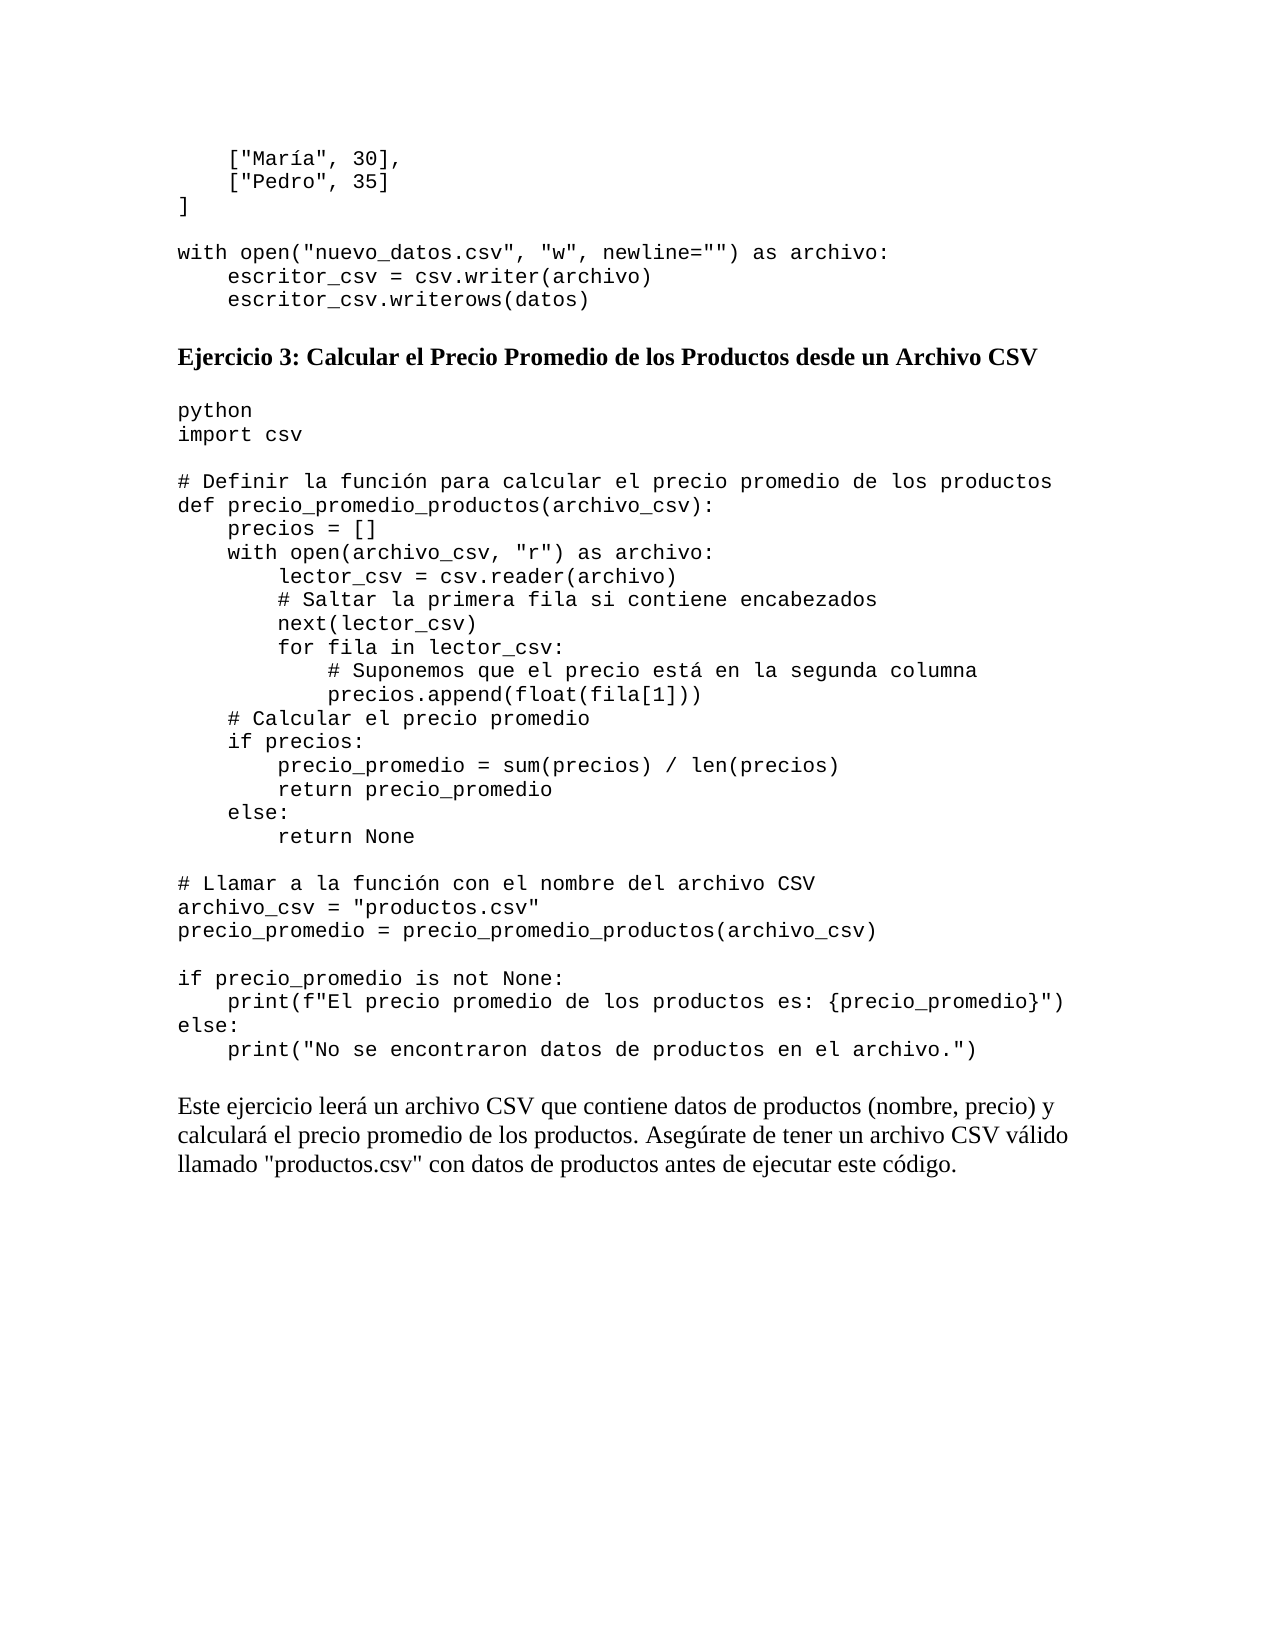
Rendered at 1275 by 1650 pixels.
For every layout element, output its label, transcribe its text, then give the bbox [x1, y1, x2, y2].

text precios.append(float(fila[1])) [177, 684, 1098, 708]
text precio_promedio = sum(precios) / len(precios) [177, 755, 1098, 778]
text # Suponemos que el precio está en la segunda columna [177, 660, 1098, 684]
text import csv [177, 424, 1098, 447]
text archivo_csv = "productos.csv" [177, 897, 1098, 920]
text escritor_csv = csv.writer(archivo) [177, 266, 1098, 289]
text with open("nuevo_datos.csv", "w", newline="") as archivo: [177, 242, 1098, 266]
text with open(archivo_csv, "r") as archivo: [177, 542, 1098, 566]
text Este ejercicio leerá un archivo CSV que contiene datos de productos (nombre, precio) y calculará el precio promedio de los productos. Asegúrate de tener un archivo CSV válido llamado "productos.csv" con datos de productos antes de ejecutar este código. [177, 1091, 1098, 1178]
text lector_csv = csv.reader(archivo) [177, 566, 1098, 589]
text precio_promedio = precio_promedio_productos(archivo_csv) [177, 920, 1098, 944]
text for fila in lector_csv: [177, 637, 1098, 660]
text # Saltar la primera fila si contiene encabezados [177, 589, 1098, 613]
text escritor_csv.writerows(datos) [177, 289, 1098, 313]
text return precio_promedio [177, 778, 1098, 802]
text python [177, 400, 1098, 424]
text Ejercicio 3: Calcular el Precio Promedio de los Productos desde un Archivo CSV [177, 342, 1098, 371]
text print("No se encontraron datos de productos en el archivo.") [177, 1039, 1098, 1062]
text if precio_promedio is not None: [177, 968, 1098, 991]
text if precios: [177, 731, 1098, 755]
text # Definir la función para calcular el precio promedio de los productos [177, 471, 1098, 495]
text def precio_promedio_productos(archivo_csv): [177, 495, 1098, 518]
text else: [177, 802, 1098, 826]
text precios = [] [177, 518, 1098, 542]
text ["Pedro", 35] [177, 171, 1098, 195]
text return None [177, 826, 1098, 849]
text else: [177, 1015, 1098, 1039]
text ] [177, 195, 1098, 218]
text # Llamar a la función con el nombre del archivo CSV [177, 873, 1098, 897]
text next(lector_csv) [177, 613, 1098, 637]
text ["María", 30], [177, 148, 1098, 171]
text print(f"El precio promedio de los productos es: {precio_promedio}") [177, 991, 1098, 1015]
text # Calcular el precio promedio [177, 708, 1098, 731]
